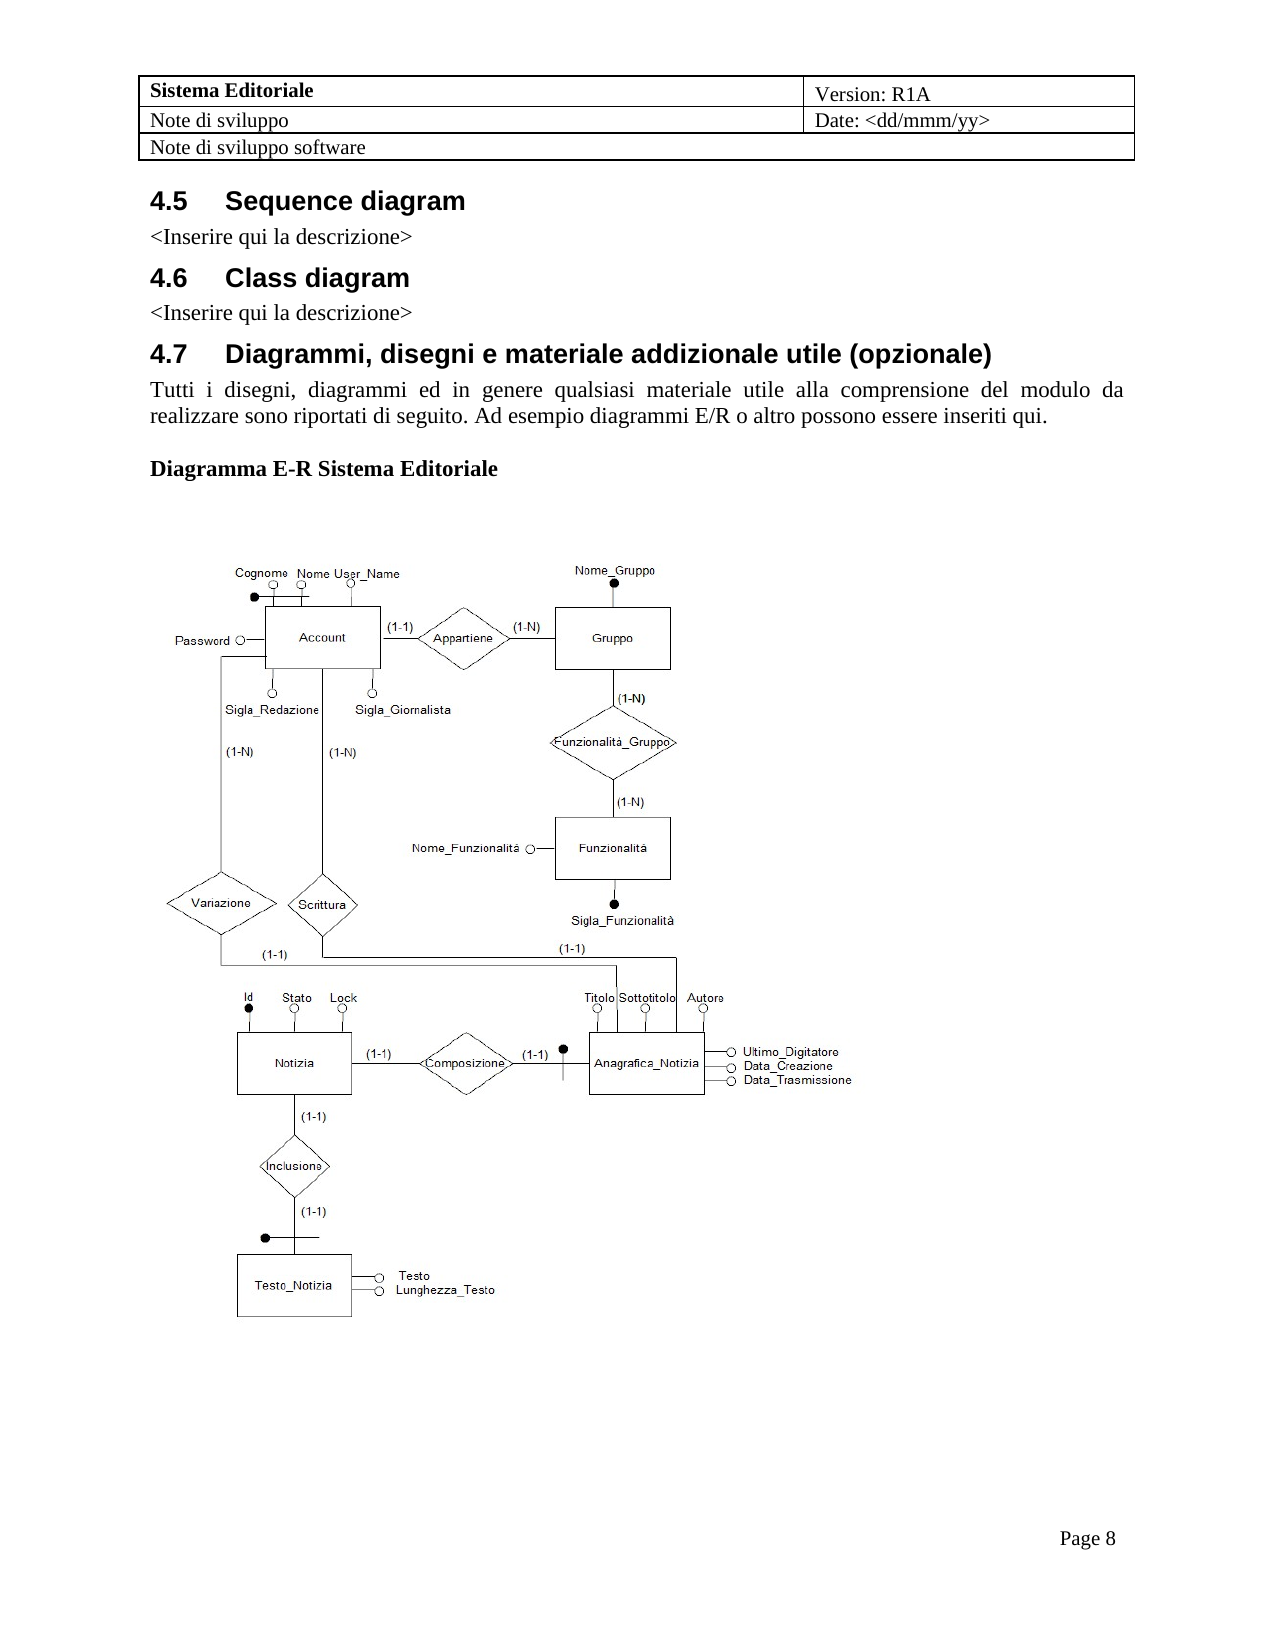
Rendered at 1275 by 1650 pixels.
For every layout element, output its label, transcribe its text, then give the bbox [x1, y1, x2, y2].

picture [150, 481, 921, 1458]
text Class diagram [150, 262, 1125, 293]
text Sequence diagram [150, 185, 1125, 217]
text Tutti i disegni, diagrammi ed in genere qualsiasi materiale utile alla comprensione del modulo da realizzare sono riportati di seguito. Ad esempio diagrammi E/R o altro possono essere inseriti qui. [150, 376, 1125, 428]
text Diagrammi, disegni e materiale addizionale utile (opzionale) [150, 338, 1125, 369]
text <Inserire qui la descrizione> [150, 299, 1125, 326]
text Diagramma E-R Sistema Editoriale [150, 455, 1125, 481]
text <Inserire qui la descrizione> [150, 223, 1125, 249]
